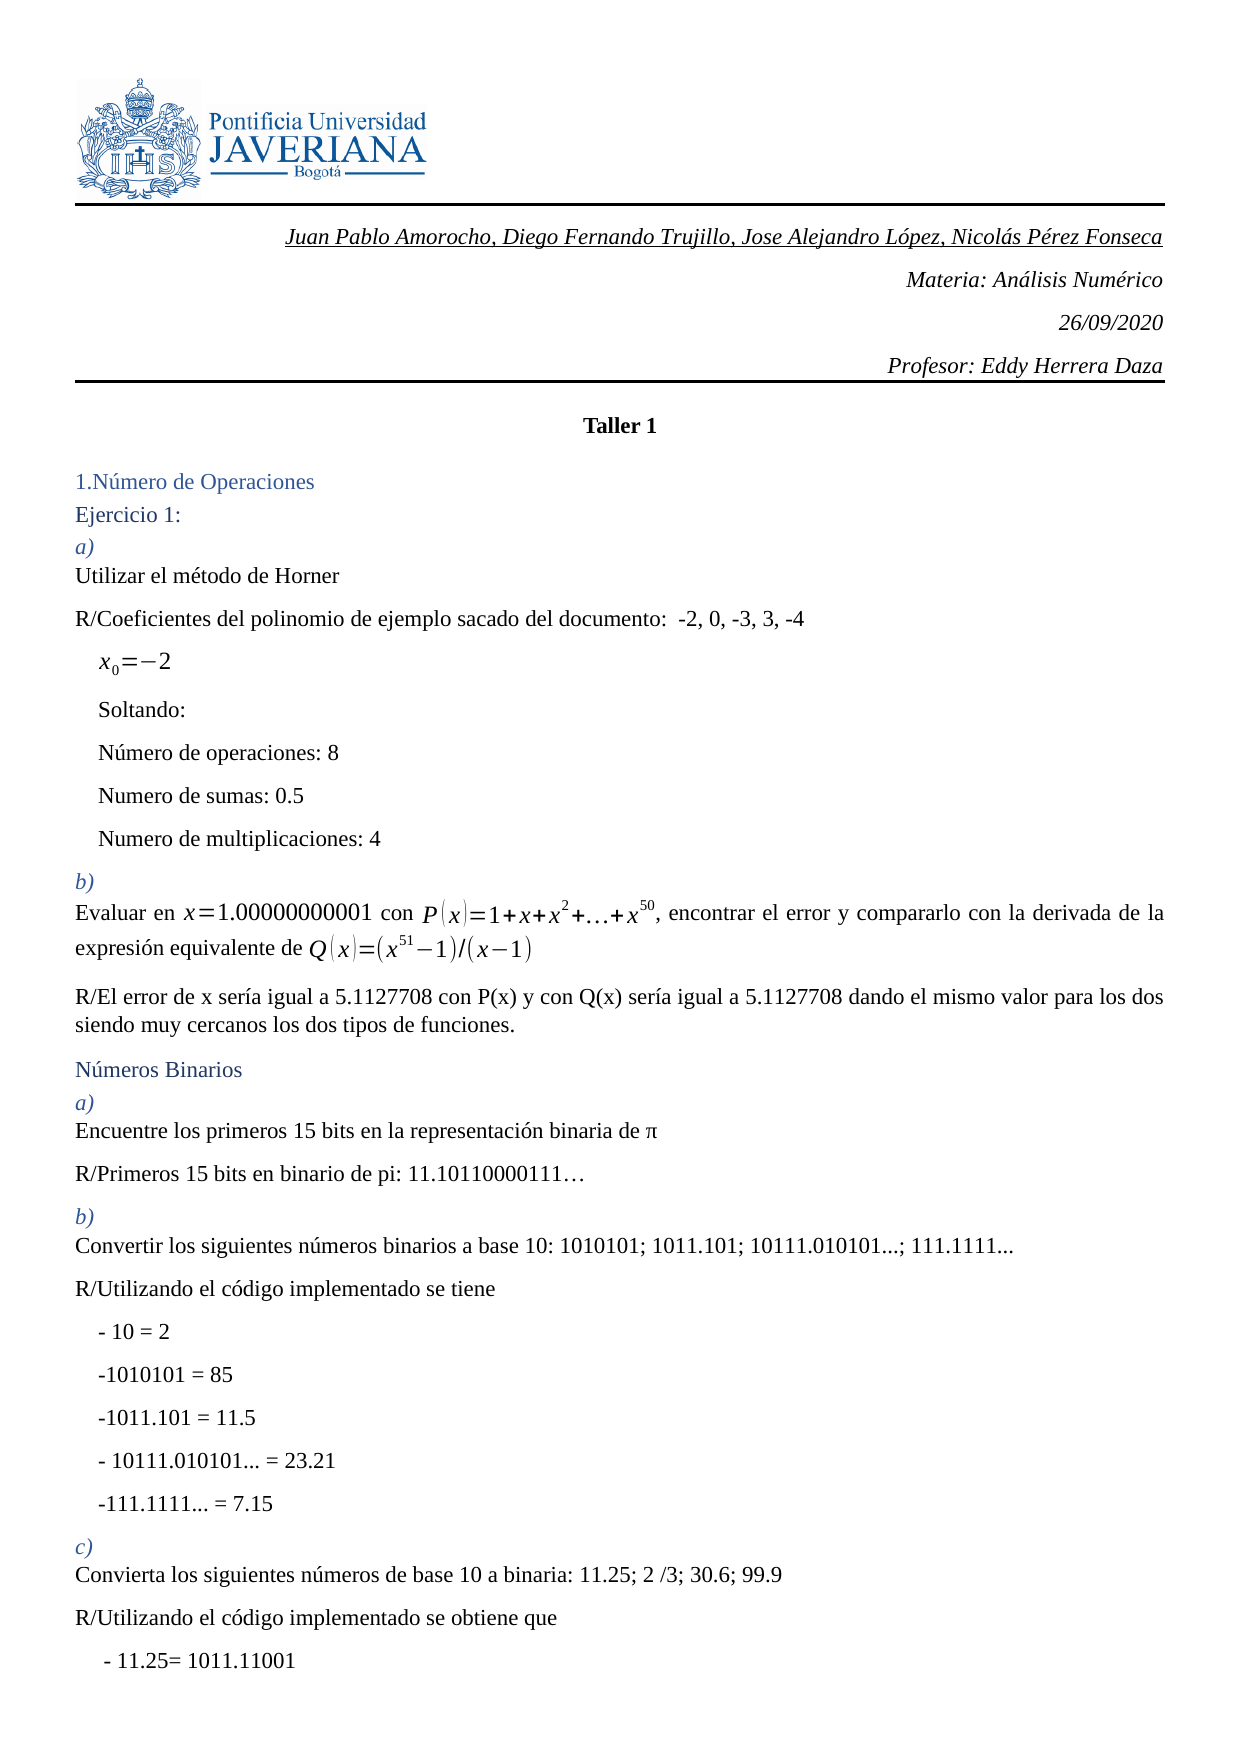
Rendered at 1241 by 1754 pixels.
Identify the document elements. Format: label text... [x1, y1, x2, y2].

text R/Utilizando el código implementado se tiene [75, 1275, 1165, 1301]
text Convertir los siguientes números binarios a base 10: 1010101; 1011.101; 10111.010101...; 111.1111... [75, 1232, 1165, 1258]
subtitle Ejercicio 1: [75, 501, 1165, 527]
text - 10111.010101... = 23.21 [75, 1447, 1165, 1473]
text Numero de multiplicaciones: 4 [75, 825, 1165, 851]
subtitle b) [75, 868, 1165, 894]
text R/Primeros 15 bits en binario de pi: 11.10110000111… [75, 1160, 1165, 1187]
text Juan Pablo Amorocho, Diego Fernando Trujillo, Jose Alejandro López, Nicolás Pérez Fonseca [75, 223, 1165, 249]
text Utilizar el método de Horner [75, 562, 1165, 588]
text Profesor: Eddy Herrera Daza [75, 352, 1165, 380]
subtitle c) [75, 1533, 1165, 1559]
text R/Utilizando el código implementado se obtiene que [75, 1604, 1165, 1631]
text Convierta los siguientes números de base 10 a binaria: 11.25; 2 /3; 30.6; 99.9 [75, 1561, 1165, 1588]
text R/El error de x sería igual a 5.1127708 con P(x) y con Q(x) sería igual a 5.1127708 dando el mismo valor para los dos siendo muy cercanos los dos tipos de funciones. [75, 983, 1165, 1038]
subtitle b) [75, 1203, 1165, 1230]
text - 11.25= 1011.11001 [75, 1647, 1165, 1674]
text Encuentre los primeros 15 bits en la representación binaria de π [75, 1117, 1165, 1144]
text Evaluar en con , encontrar el error y compararlo con la derivada de la expresión equivalente de [75, 896, 1165, 964]
subtitle a) [75, 533, 1165, 560]
subtitle 1.Número de Operaciones [75, 468, 1165, 494]
picture [75, 75, 431, 201]
text Soltando: [75, 696, 1165, 722]
text -1010101 = 85 [75, 1361, 1165, 1387]
text R/Coeficientes del polinomio de ejemplo sacado del documento: -2, 0, -3, 3, -4 [75, 605, 1165, 631]
text Número de operaciones: 8 [75, 739, 1165, 765]
text Materia: Análisis Numérico [75, 266, 1165, 292]
subtitle Números Binarios [75, 1056, 1165, 1083]
text Numero de sumas: 0.5 [75, 782, 1165, 808]
text 26/09/2020 [75, 309, 1165, 335]
subtitle a) [75, 1089, 1165, 1115]
text -1011.101 = 11.5 [75, 1404, 1165, 1430]
subtitle Taller 1 [75, 413, 1165, 439]
text - 10 = 2 [75, 1318, 1165, 1344]
text -111.1111... = 7.15 [75, 1490, 1165, 1516]
